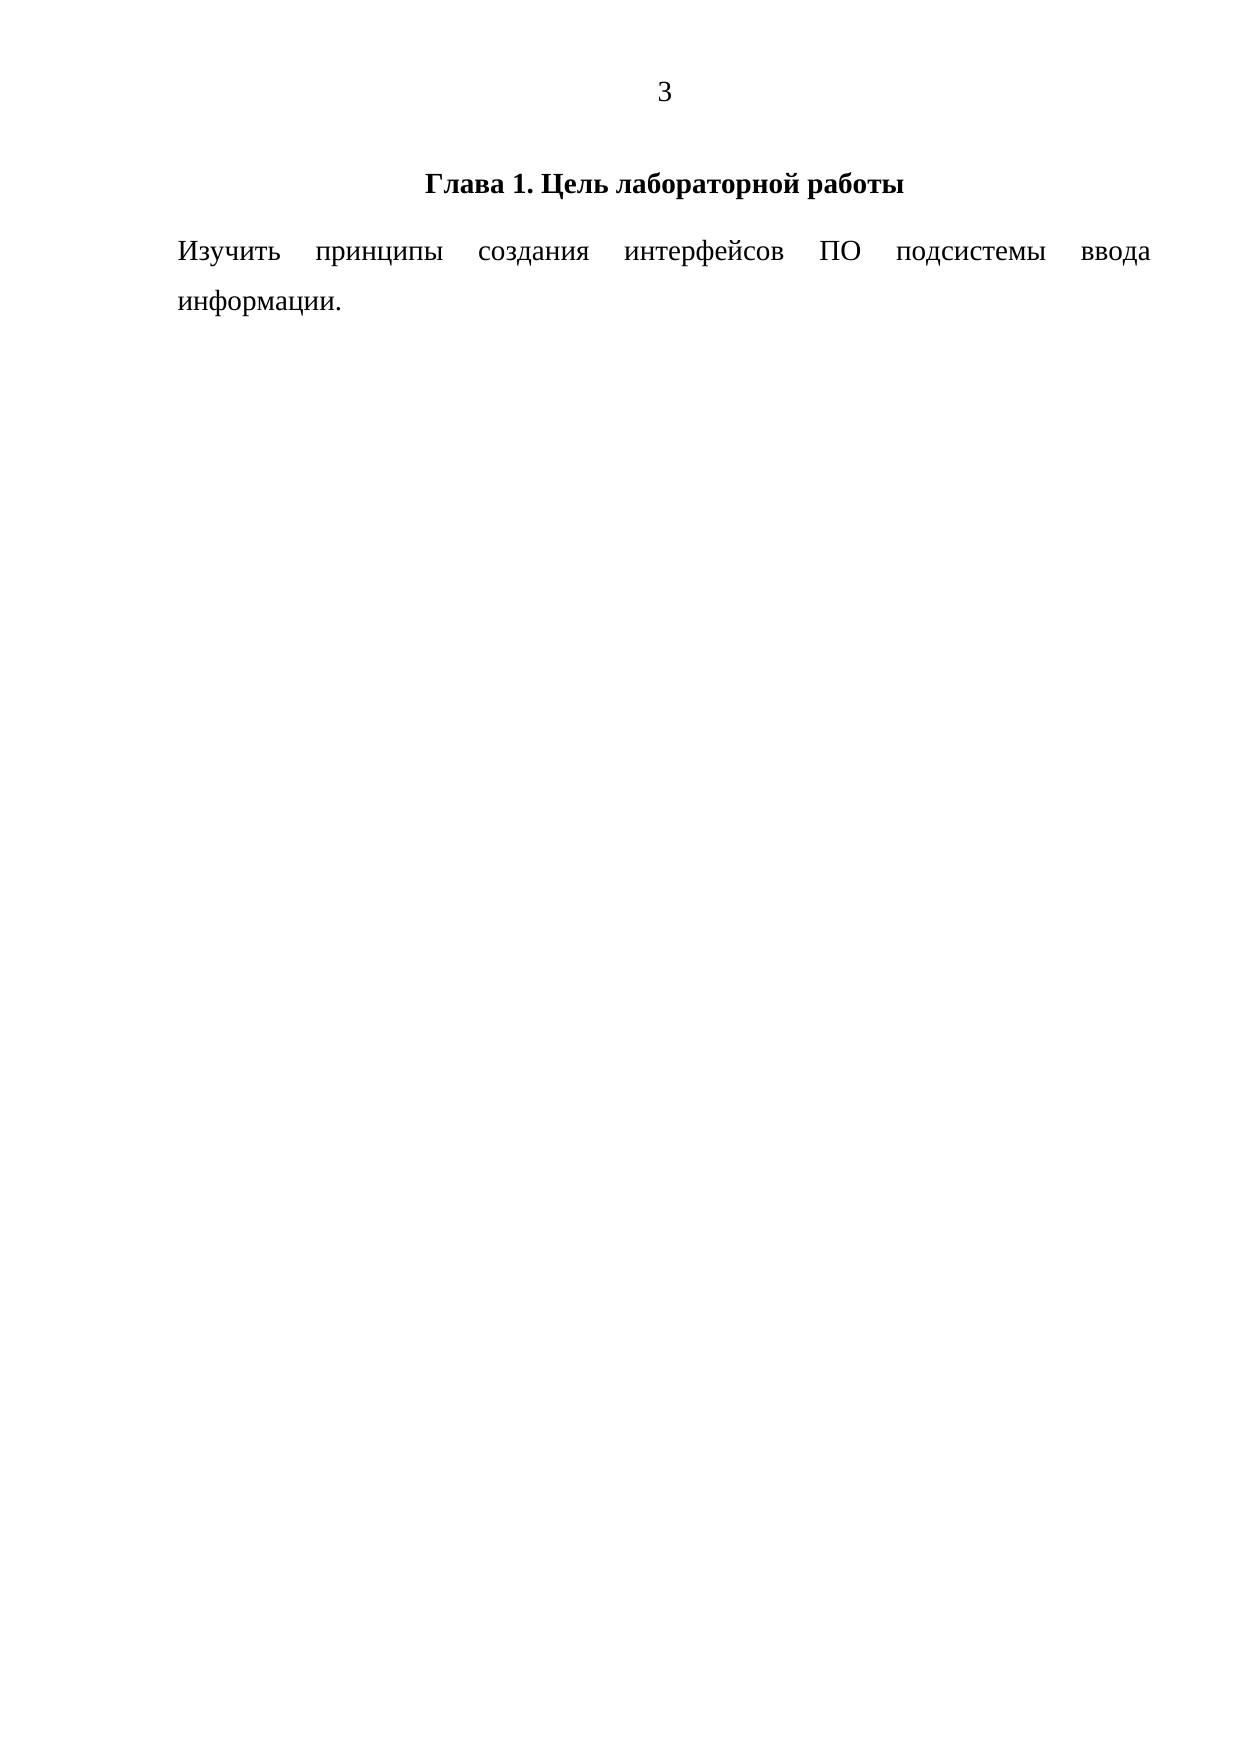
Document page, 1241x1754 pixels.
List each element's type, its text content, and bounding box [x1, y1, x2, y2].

subtitle Глава 1. Цель лабораторной работы [177, 166, 1152, 199]
text Изучить принципы создания интерфейсов ПО подсистемы ввода информации. [177, 233, 1152, 317]
